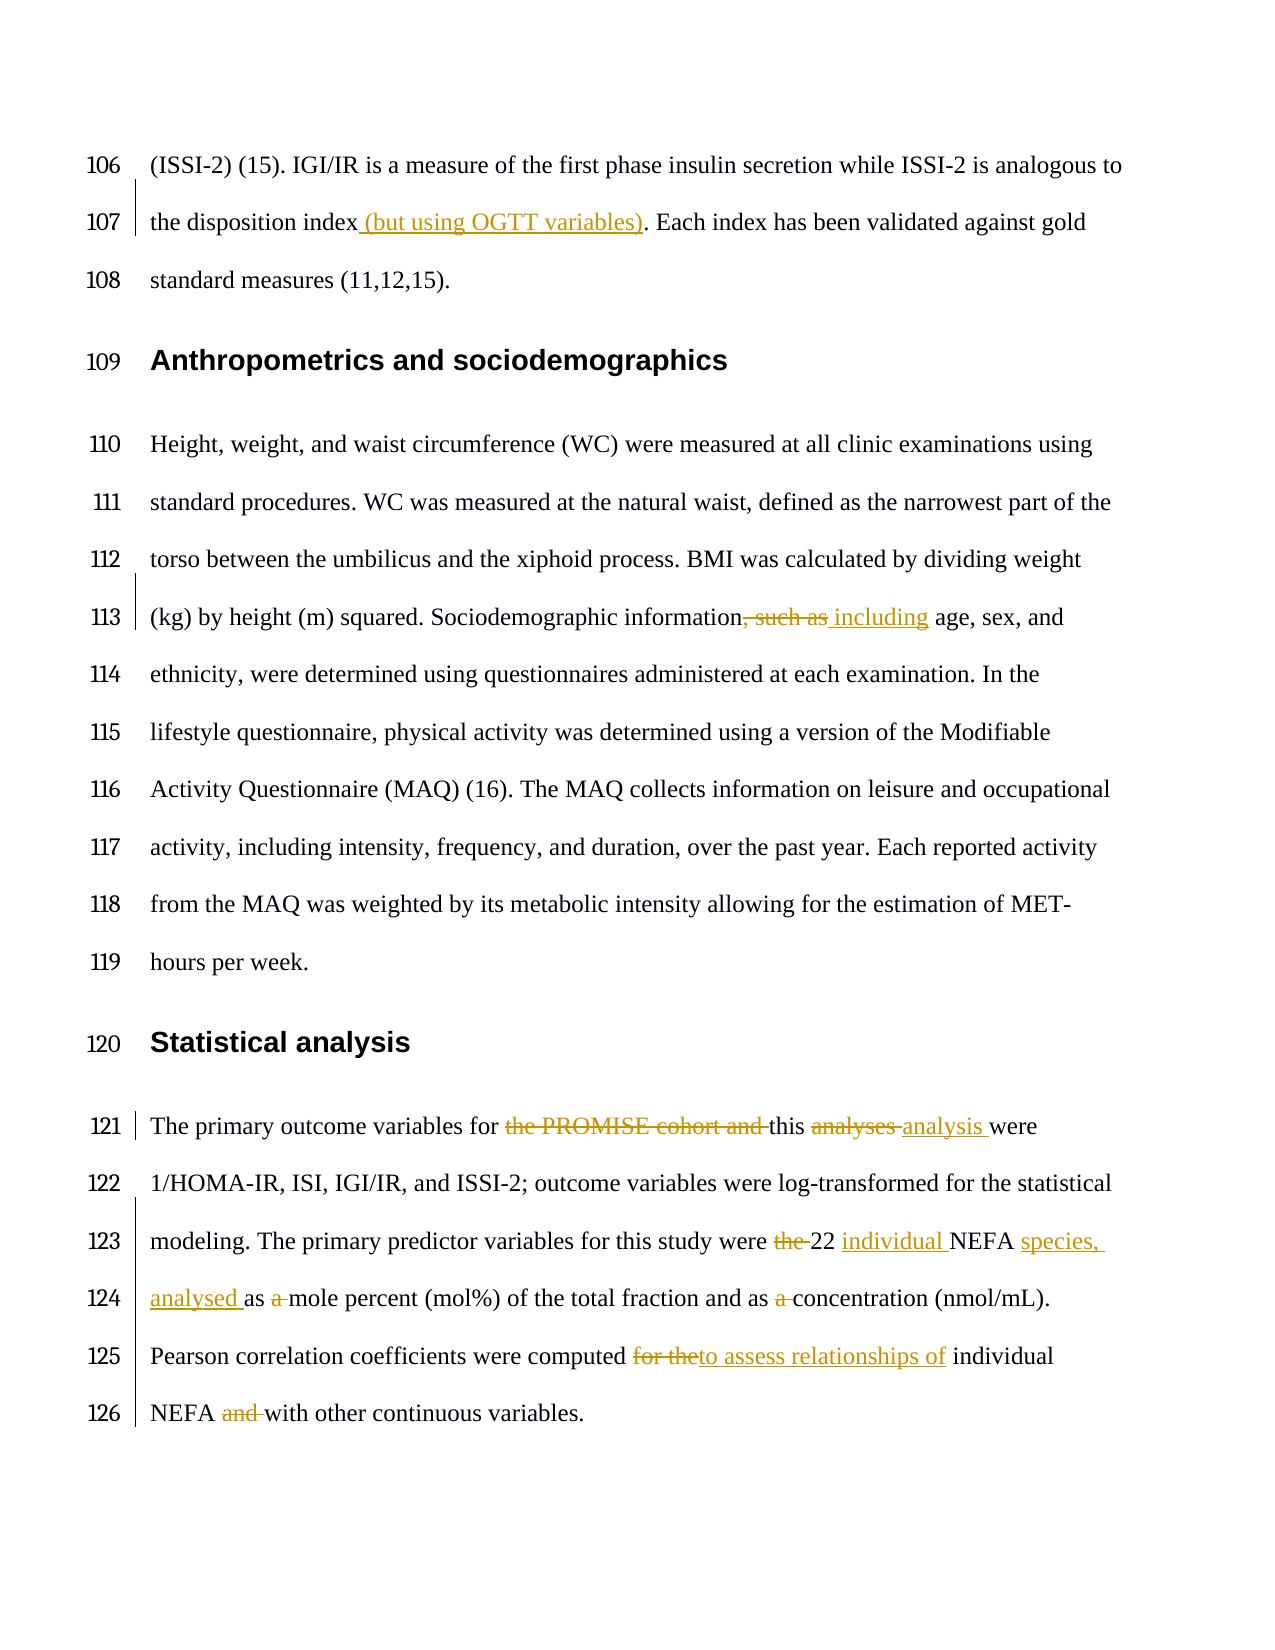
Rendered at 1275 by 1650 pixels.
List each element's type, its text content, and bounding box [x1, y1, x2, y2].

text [150, 150, 1125, 294]
text Height, weight, and waist circumference (WC) were measured at all clinic examinations using standard procedures. WC was measured at the natural waist, defined as the narrowest part of the torso between the umbilicus and the xiphoid process. BMI was calculated by dividing weight (kg) by height (m) squared. Sociodemographic information age, sex, and ethnicity, were determined using questionnaires administered at each examination. In the lifestyle questionnaire, physical activity was determined using a version of the Modifiable Activity Questionnaire (MAQ) (16). The MAQ collects information on leisure and occupational activity, including intensity, frequency, and duration, over the past year. Each reported activity from the MAQ was weighted by its metabolic intensity allowing for the estimation of MET-hours per week. [150, 429, 1125, 975]
subtitle Statistical analysis [150, 1025, 1125, 1058]
subtitle Anthropometrics and sociodemographics [150, 343, 1125, 377]
text The primary outcome variables for this were 1/HOMA-IR, ISI, IGI/IR, and ISSI-2; outcome variables were log-transformed for the statistical modeling. The primary predictor variables for this study were 22 NEFA as mole percent (mol%) of the total fraction and as concentration (nmol/mL). Pearson correlation coefficients were computed individual NEFA with other continuous variables. [150, 1111, 1125, 1427]
